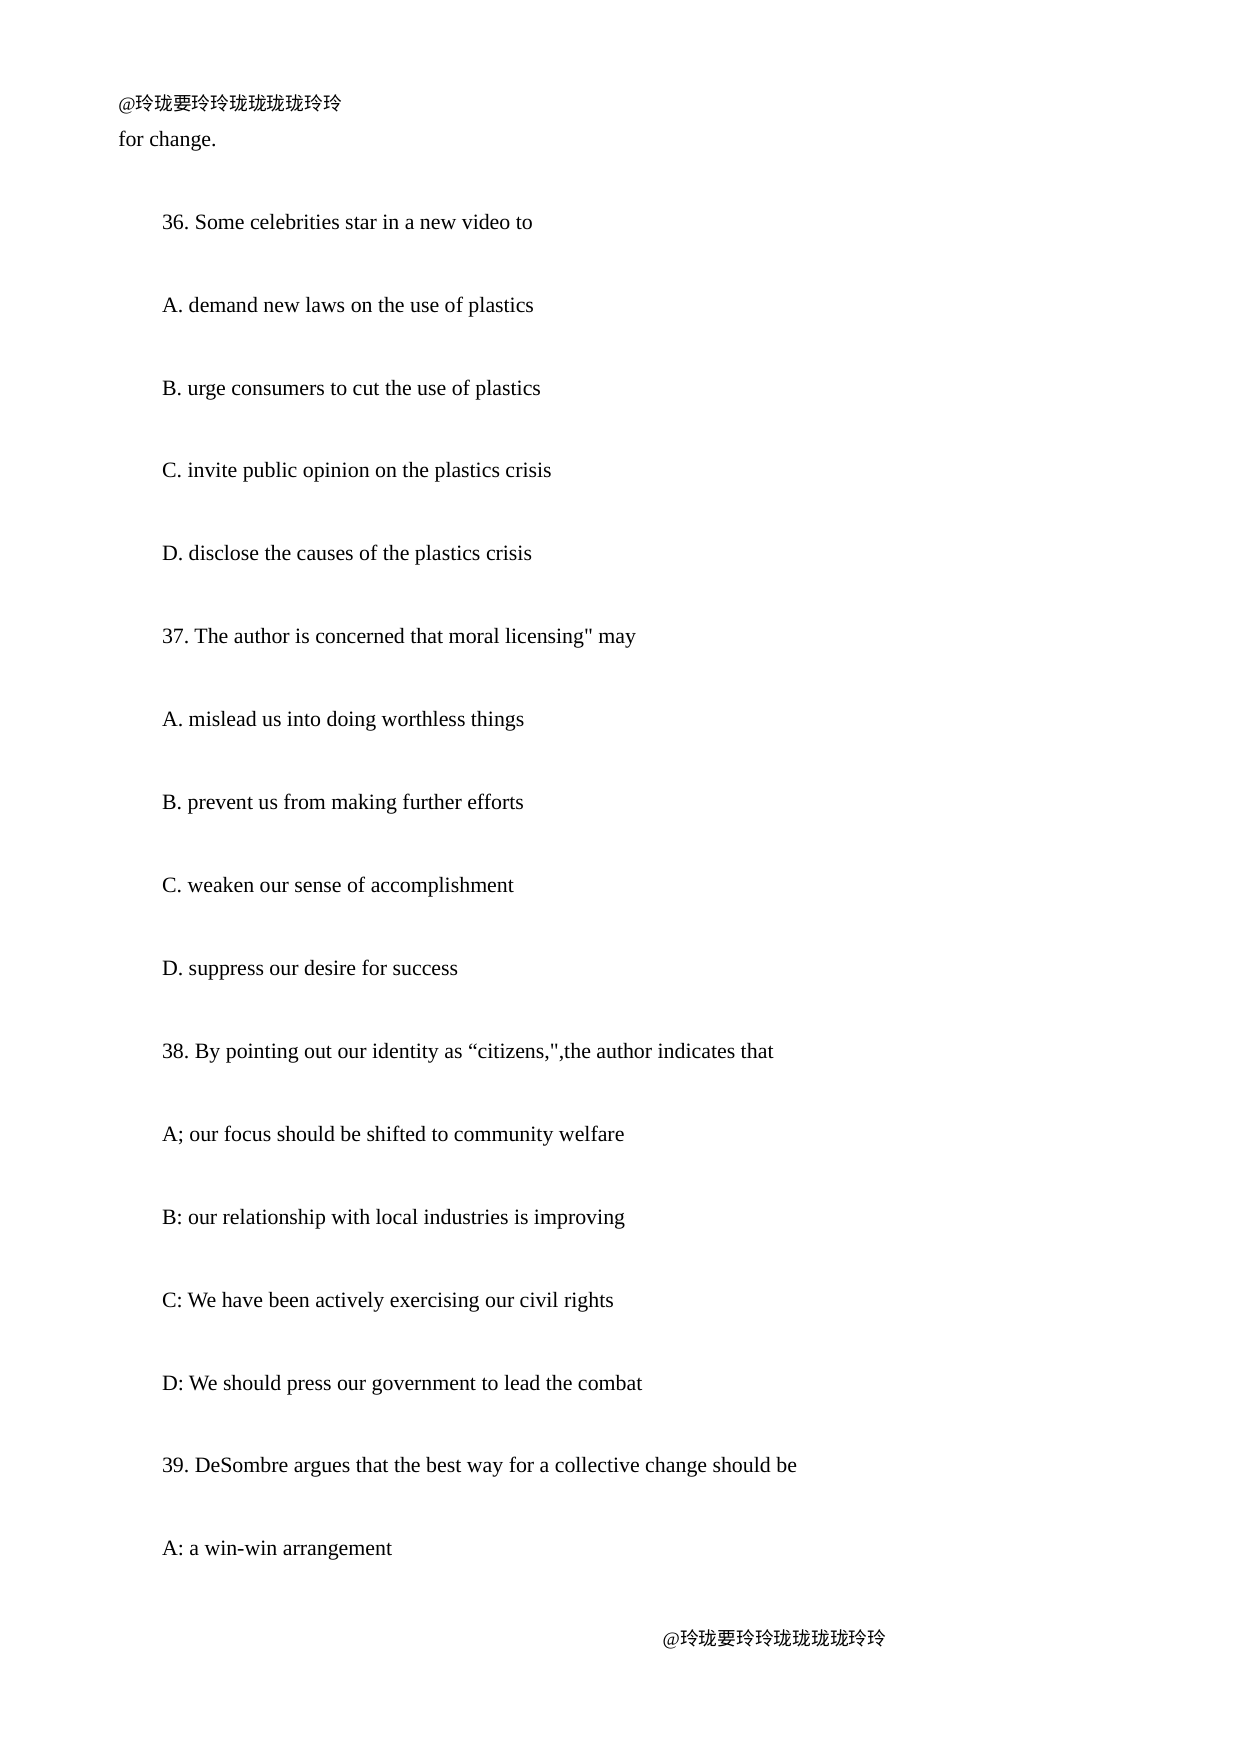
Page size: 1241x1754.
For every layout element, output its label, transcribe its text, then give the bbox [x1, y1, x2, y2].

text A: a win-win arrangement [118, 1532, 886, 1564]
text 39. DeSombre argues that the best way for a collective change should be [118, 1449, 886, 1481]
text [118, 122, 886, 154]
text A. demand new laws on the use of plastics [118, 288, 886, 320]
text A. mislead us into doing worthless things [118, 702, 886, 735]
text 36. Some celebrities star in a new video to [118, 205, 886, 237]
text B. urge consumers to cut the use of plastics [118, 371, 886, 403]
text A; our focus should be shifted to community welfare [118, 1117, 886, 1149]
text C. invite public opinion on the plastics crisis [118, 454, 886, 486]
text C. weaken our sense of accomplishment [118, 868, 886, 901]
text 38. By pointing out our identity as “citizens,",the author indicates that [118, 1034, 886, 1067]
text B: our relationship with local industries is improving [118, 1200, 886, 1232]
text D. suppress our desire for success [118, 951, 886, 984]
text B. prevent us from making further efforts [118, 785, 886, 818]
text D. disclose the causes of the plastics crisis [118, 537, 886, 569]
text 37. The author is concerned that moral licensing" may [118, 619, 886, 652]
text C: We have been actively exercising our civil rights [118, 1283, 886, 1315]
text D: We should press our government to lead the combat [118, 1366, 886, 1398]
